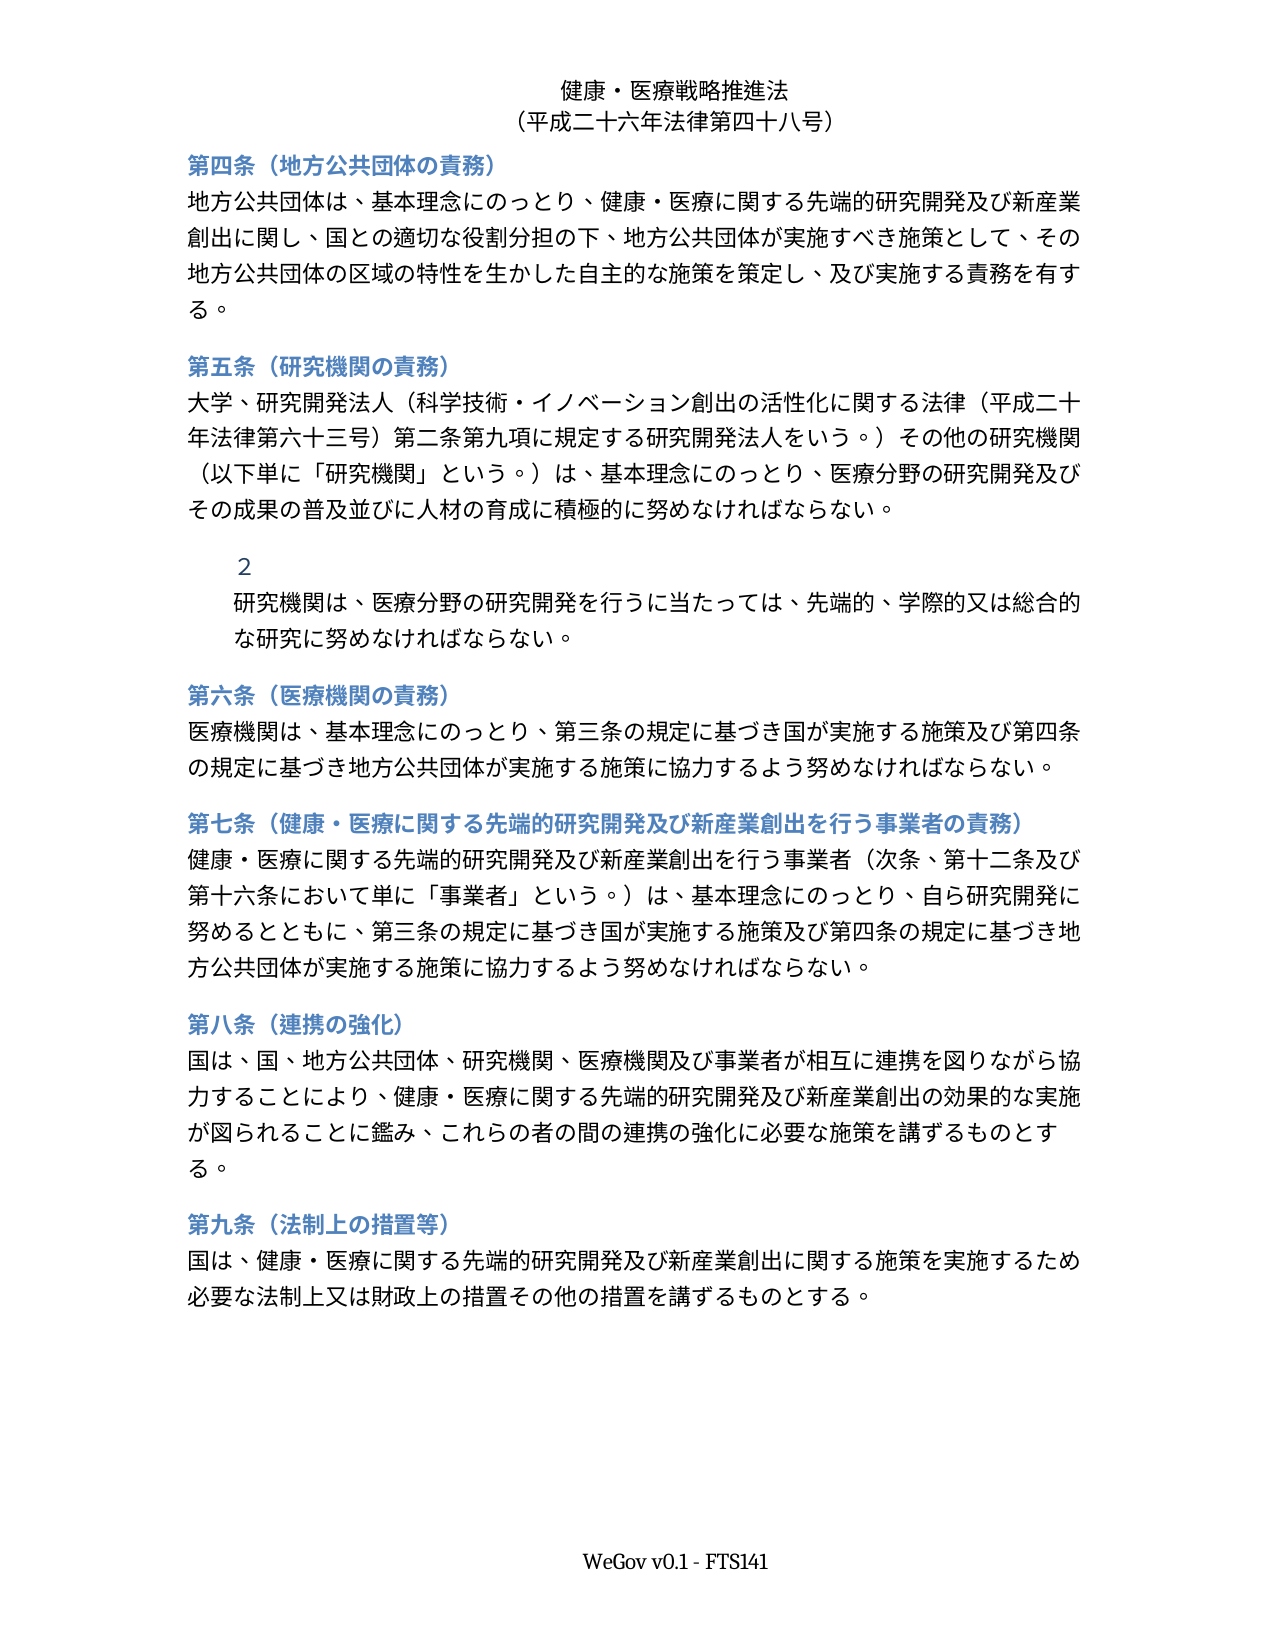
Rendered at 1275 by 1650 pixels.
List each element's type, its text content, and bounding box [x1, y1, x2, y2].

subtitle 第五条（研究機関の責務） [187, 351, 1087, 382]
text 医療機関は、基本理念にのっとり、第三条の規定に基づき国が実施する施策及び第四条の規定に基づき地方公共団体が実施する施策に協力するよう努めなければならない。 [187, 716, 1087, 783]
text 国は、国、地方公共団体、研究機関、医療機関及び事業者が相互に連携を図りながら協力することにより、健康・医療に関する先端的研究開発及び新産業創出の効果的な実施が図られることに鑑み、これらの者の間の連携の強化に必要な施策を講ずるものとする。 [187, 1045, 1087, 1184]
text 大学、研究開発法人（科学技術・イノベーション創出の活性化に関する法律（平成二十年法律第六十三号）第二条第九項に規定する研究開発法人をいう。）その他の研究機関（以下単に「研究機関」という。）は、基本理念にのっとり、医療分野の研究開発及びその成果の普及並びに人材の育成に積極的に努めなければならない。 [187, 386, 1087, 526]
subtitle 第六条（医療機関の責務） [187, 680, 1087, 711]
subtitle 第七条（健康・医療に関する先端的研究開発及び新産業創出を行う事業者の責務） [187, 808, 1087, 839]
subtitle 第八条（連携の強化） [187, 1009, 1087, 1040]
text 健康・医療に関する先端的研究開発及び新産業創出を行う事業者（次条、第十二条及び第十六条において単に「事業者」という。）は、基本理念にのっとり、自ら研究開発に努めるとともに、第三条の規定に基づき国が実施する施策及び第四条の規定に基づき地方公共団体が実施する施策に協力するよう努めなければならない。 [187, 844, 1087, 983]
subtitle ２ [233, 551, 1087, 582]
subtitle 第四条（地方公共団体の責務） [187, 150, 1087, 181]
text 地方公共団体は、基本理念にのっとり、健康・医療に関する先端的研究開発及び新産業創出に関し、国との適切な役割分担の下、地方公共団体が実施すべき施策として、その地方公共団体の区域の特性を生かした自主的な施策を策定し、及び実施する責務を有する。 [187, 186, 1087, 325]
text 国は、健康・医療に関する先端的研究開発及び新産業創出に関する施策を実施するため必要な法制上又は財政上の措置その他の措置を講ずるものとする。 [187, 1245, 1087, 1312]
subtitle 第九条（法制上の措置等） [187, 1209, 1087, 1241]
text 研究機関は、医療分野の研究開発を行うに当たっては、先端的、学際的又は総合的な研究に努めなければならない。 [233, 587, 1087, 654]
